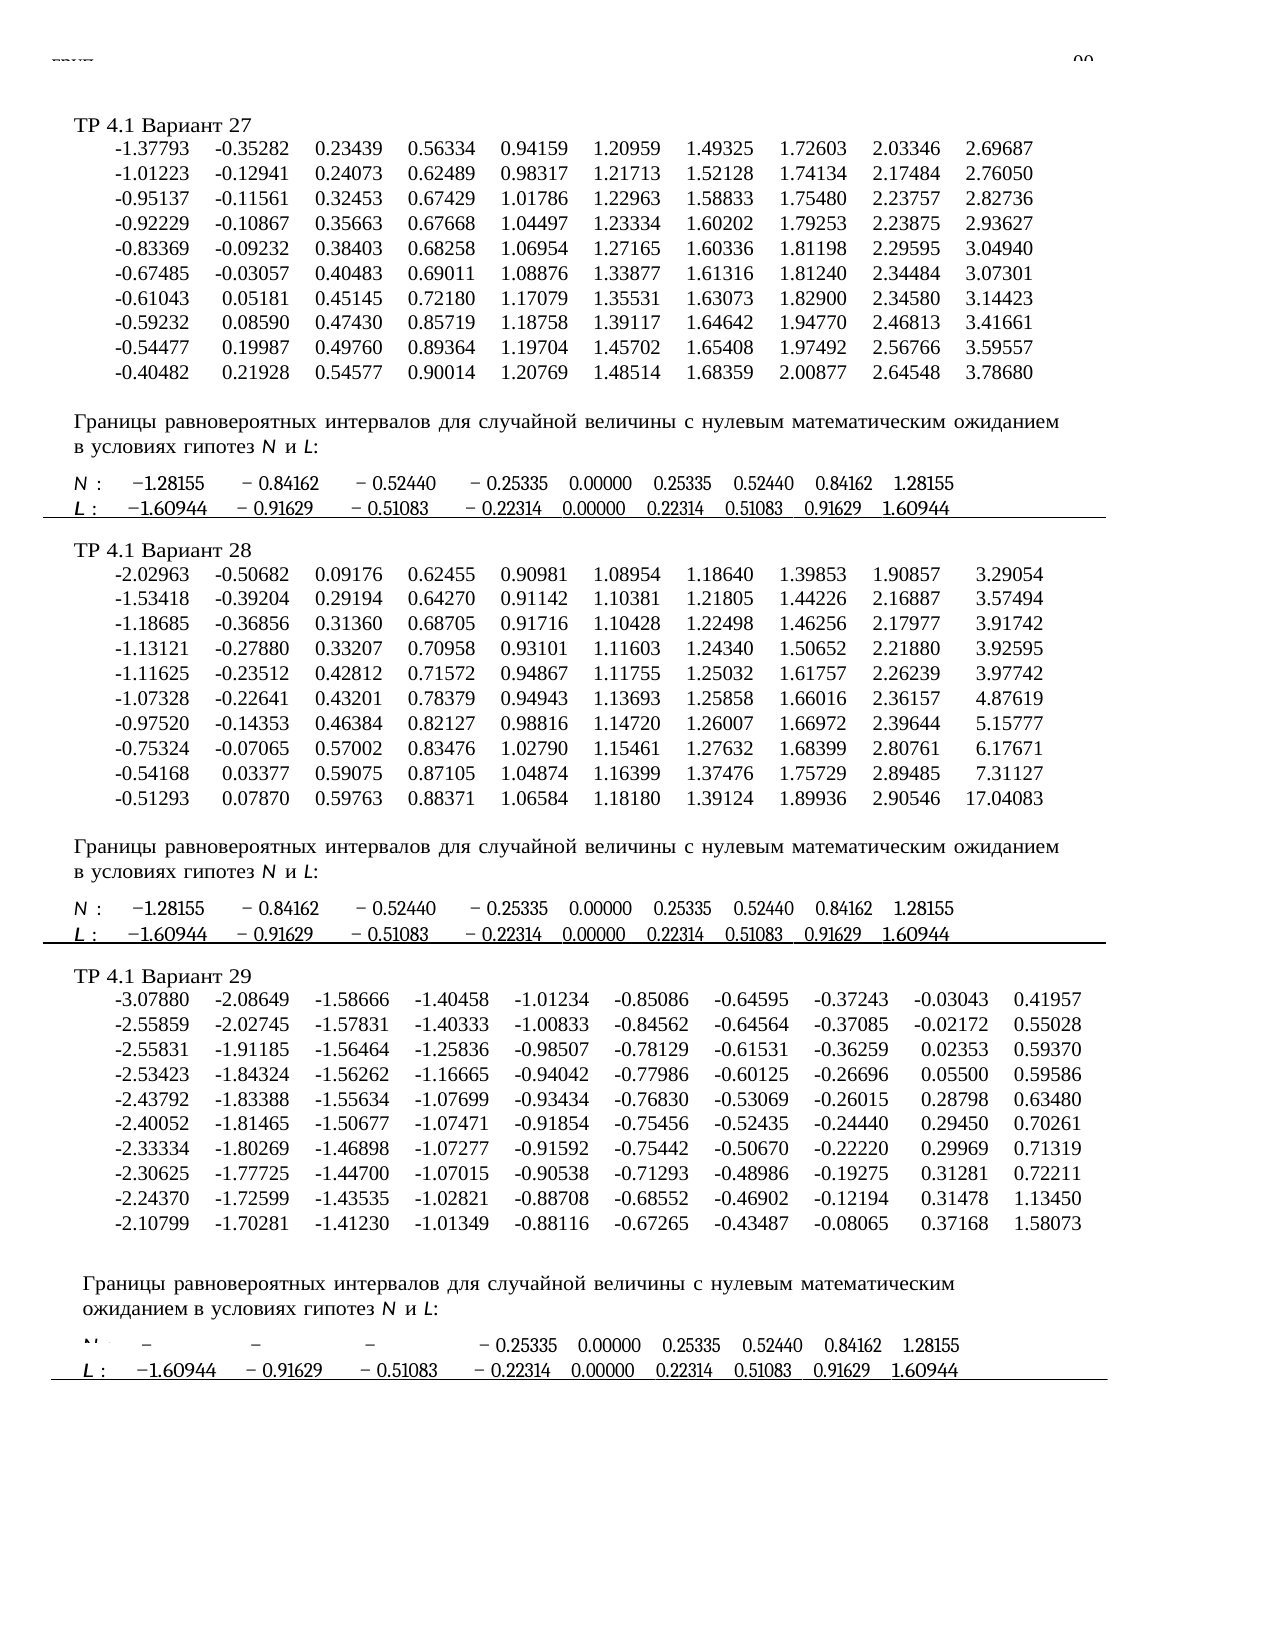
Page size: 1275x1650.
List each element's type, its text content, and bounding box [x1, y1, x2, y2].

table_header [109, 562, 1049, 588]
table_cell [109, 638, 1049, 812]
text ТР 4.1 Вариант 28 [73, 538, 1117, 562]
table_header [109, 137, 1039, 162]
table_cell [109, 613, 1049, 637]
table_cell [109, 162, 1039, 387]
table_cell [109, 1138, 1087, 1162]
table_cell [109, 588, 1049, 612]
text Границы равновероятных интервалов для случайной величины с нулевым математическим ожиданием в условиях гипотез N и L: [73, 834, 1061, 884]
text N : −1.28155 − 0.84162 − 0.52440 − 0.25335 0.00000 0.25335 0.52440 0.84162 1.28155 [73, 896, 1117, 921]
text Границы равновероятных интервалов для случайной величины с нулевым математическим ожиданием в условиях гипотез N и L: [73, 409, 1061, 459]
text ТР 4.1 Вариант 29 [73, 963, 1117, 988]
text N : −1.28155 − 0.84162 − 0.52440 − 0.25335 0.00000 0.25335 0.52440 0.84162 1.28155 [73, 470, 1117, 496]
text L : −1.60944 − 0.91629 − 0.51083 − 0.22314 0.00000 0.22314 0.51083 0.91629 1.60944 [42, 921, 1117, 946]
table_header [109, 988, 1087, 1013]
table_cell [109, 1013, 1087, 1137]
text ТР 4.1 Вариант 27 [73, 113, 1117, 137]
text L : −1.60944 − 0.91629 − 0.51083 − 0.22314 0.00000 0.22314 0.51083 0.91629 1.60944 [42, 496, 1117, 521]
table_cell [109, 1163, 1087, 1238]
